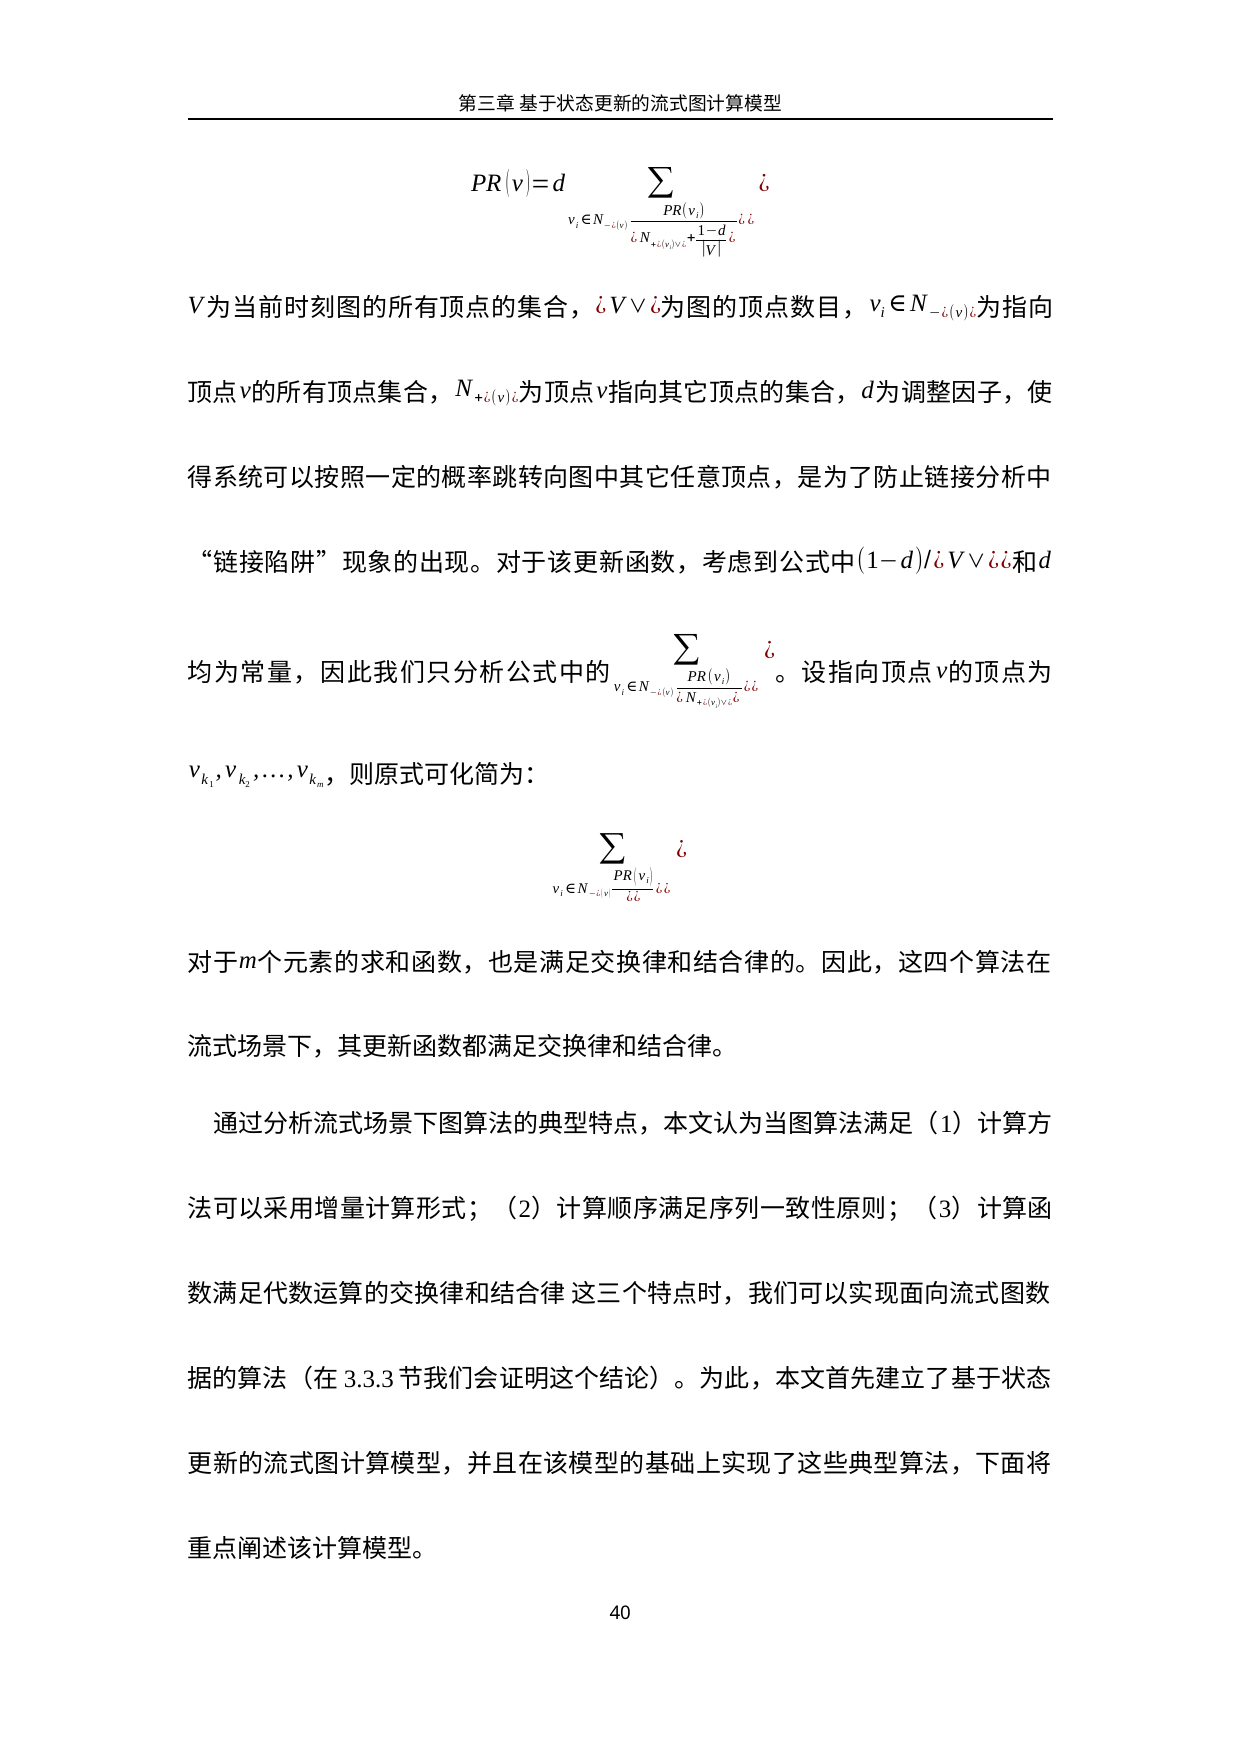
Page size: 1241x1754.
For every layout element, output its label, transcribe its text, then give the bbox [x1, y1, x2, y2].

text 通过分析流式场景下图算法的典型特点，本文认为当图算法满足（1）计算方法可以采用增量计算形式；（2）计算顺序满足序列一致性原则；（3）计算函数满足代数运算的交换律和结合律 这三个特点时，我们可以实现面向流式图数据的算法（在3.3.3节我们会证明这个结论）。为此，本文首先建立了基于状态更新的流式图计算模型，并且在该模型的基础上实现了这些典型算法，下面将重点阐述该计算模型。 [187, 1088, 1053, 1580]
text 为当前时刻图的所有顶点的集合，为图的顶点数目，为指向顶点的所有顶点集合，为顶点指向其它顶点的集合，为调整因子，使得系统可以按照一定的概率跳转向图中其它任意顶点，是为了防止链接分析中“链接陷阱”现象的出现。对于该更新函数，考虑到公式中和均为常量，因此我们只分析公式中的。设指向顶点的顶点为，则原式可化简为： [187, 272, 1053, 807]
text 对于个元素的求和函数，也是满足交换律和结合律的。因此，这四个算法在流式场景下，其更新函数都满足交换律和结合律。 [187, 926, 1053, 1079]
